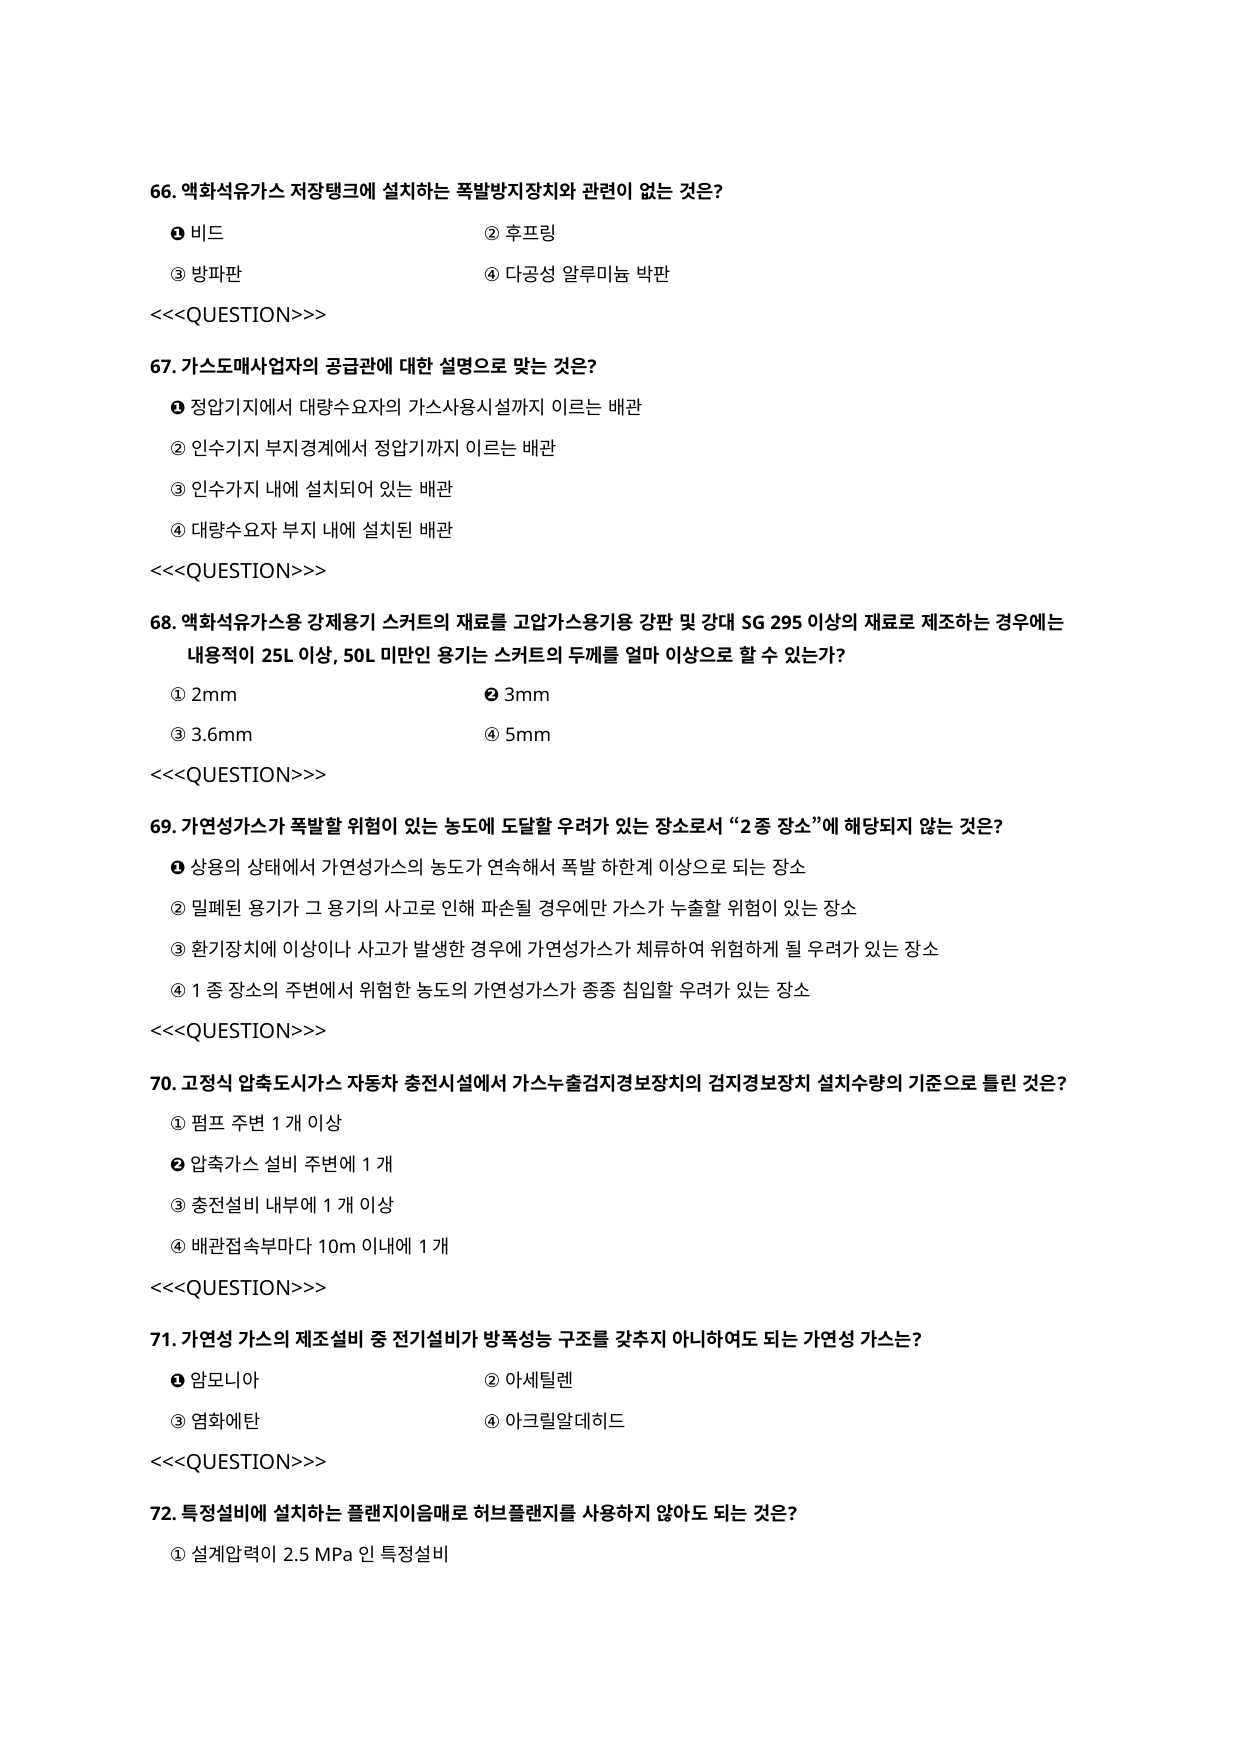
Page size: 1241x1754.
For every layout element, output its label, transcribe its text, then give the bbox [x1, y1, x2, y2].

text ③ 환기장치에 이상이나 사고가 발생한 경우에 가연성가스가 체류하여 위험하게 될 우려가 있는 장소 [150, 935, 1090, 962]
text <<<QUESTION>>> [150, 557, 1090, 585]
text ❶ 정압기지에서 대량수요자의 가스사용시설까지 이르는 배관 [150, 393, 1090, 420]
text ③ 방파판 ④ 다공성 알루미늄 박판 [150, 259, 1090, 286]
text 71. 가연성 가스의 제조설비 중 전기설비가 방폭성능 구조를 갖추지 아니하여도 되는 가연성 가스는? [150, 1324, 1090, 1351]
text ③ 충전설비 내부에 1개 이상 [150, 1191, 1090, 1218]
text ④ 배관접속부마다 10m 이내에 1개 [150, 1232, 1090, 1259]
text ❶ 암모니아 ② 아세틸렌 [150, 1365, 1090, 1392]
text <<<QUESTION>>> [150, 761, 1090, 789]
text <<<QUESTION>>> [150, 1273, 1090, 1301]
text 67. 가스도매사업자의 공급관에 대한 설명으로 맞는 것은? [150, 352, 1090, 379]
text ❶ 비드 ② 후프링 [150, 218, 1090, 245]
text <<<QUESTION>>> [150, 1017, 1090, 1045]
text ① 설계압력이 2.5 MPa 인 특정설비 [150, 1540, 1090, 1567]
text ③ 3.6mm ④ 5mm [150, 721, 1090, 747]
text 66. 액화석유가스 저장탱크에 설치하는 폭발방지장치와 관련이 없는 것은? [150, 177, 1090, 204]
text 70. 고정식 압축도시가스 자동차 충전시설에서 가스누출검지경보장치의 검지경보장치 설치수량의 기준으로 틀린 것은? [150, 1068, 1090, 1095]
text ③ 염화에탄 ④ 아크릴알데히드 [150, 1406, 1090, 1433]
text ② 인수기지 부지경계에서 정압기까지 이르는 배관 [150, 434, 1090, 461]
text ❶ 상용의 상태에서 가연성가스의 농도가 연속해서 폭발 하한계 이상으로 되는 장소 [150, 853, 1090, 880]
text ③ 인수가지 내에 설치되어 있는 배관 [150, 475, 1090, 502]
text ① 2mm ❷ 3mm [150, 682, 1090, 707]
text 68. 액화석유가스용 강제용기 스커트의 재료를 고압가스용기용 강판 및 강대 SG 295 이상의 재료로 제조하는 경우에는 내용적이 25L 이상, 50L 미만인 용기는 스커트의 두께를 얼마 이상으로 할 수 있는가? [150, 608, 1090, 668]
text 69. 가연성가스가 폭발할 위험이 있는 농도에 도달할 우려가 있는 장소로서 “2종 장소”에 해당되지 않는 것은? [150, 812, 1090, 839]
text ① 펌프 주변 1개 이상 [150, 1109, 1090, 1136]
text ④ 1종 장소의 주변에서 위험한 농도의 가연성가스가 종종 침입할 우려가 있는 장소 [150, 976, 1090, 1003]
text 72. 특정설비에 설치하는 플랜지이음매로 허브플랜지를 사용하지 않아도 되는 것은? [150, 1499, 1090, 1526]
text ❷ 압축가스 설비 주변에 1개 [150, 1150, 1090, 1177]
text ② 밀폐된 용기가 그 용기의 사고로 인해 파손될 경우에만 가스가 누출할 위험이 있는 장소 [150, 894, 1090, 921]
text <<<QUESTION>>> [150, 300, 1090, 329]
text <<<QUESTION>>> [150, 1447, 1090, 1476]
text ④ 대량수요자 부지 내에 설치된 배관 [150, 516, 1090, 543]
